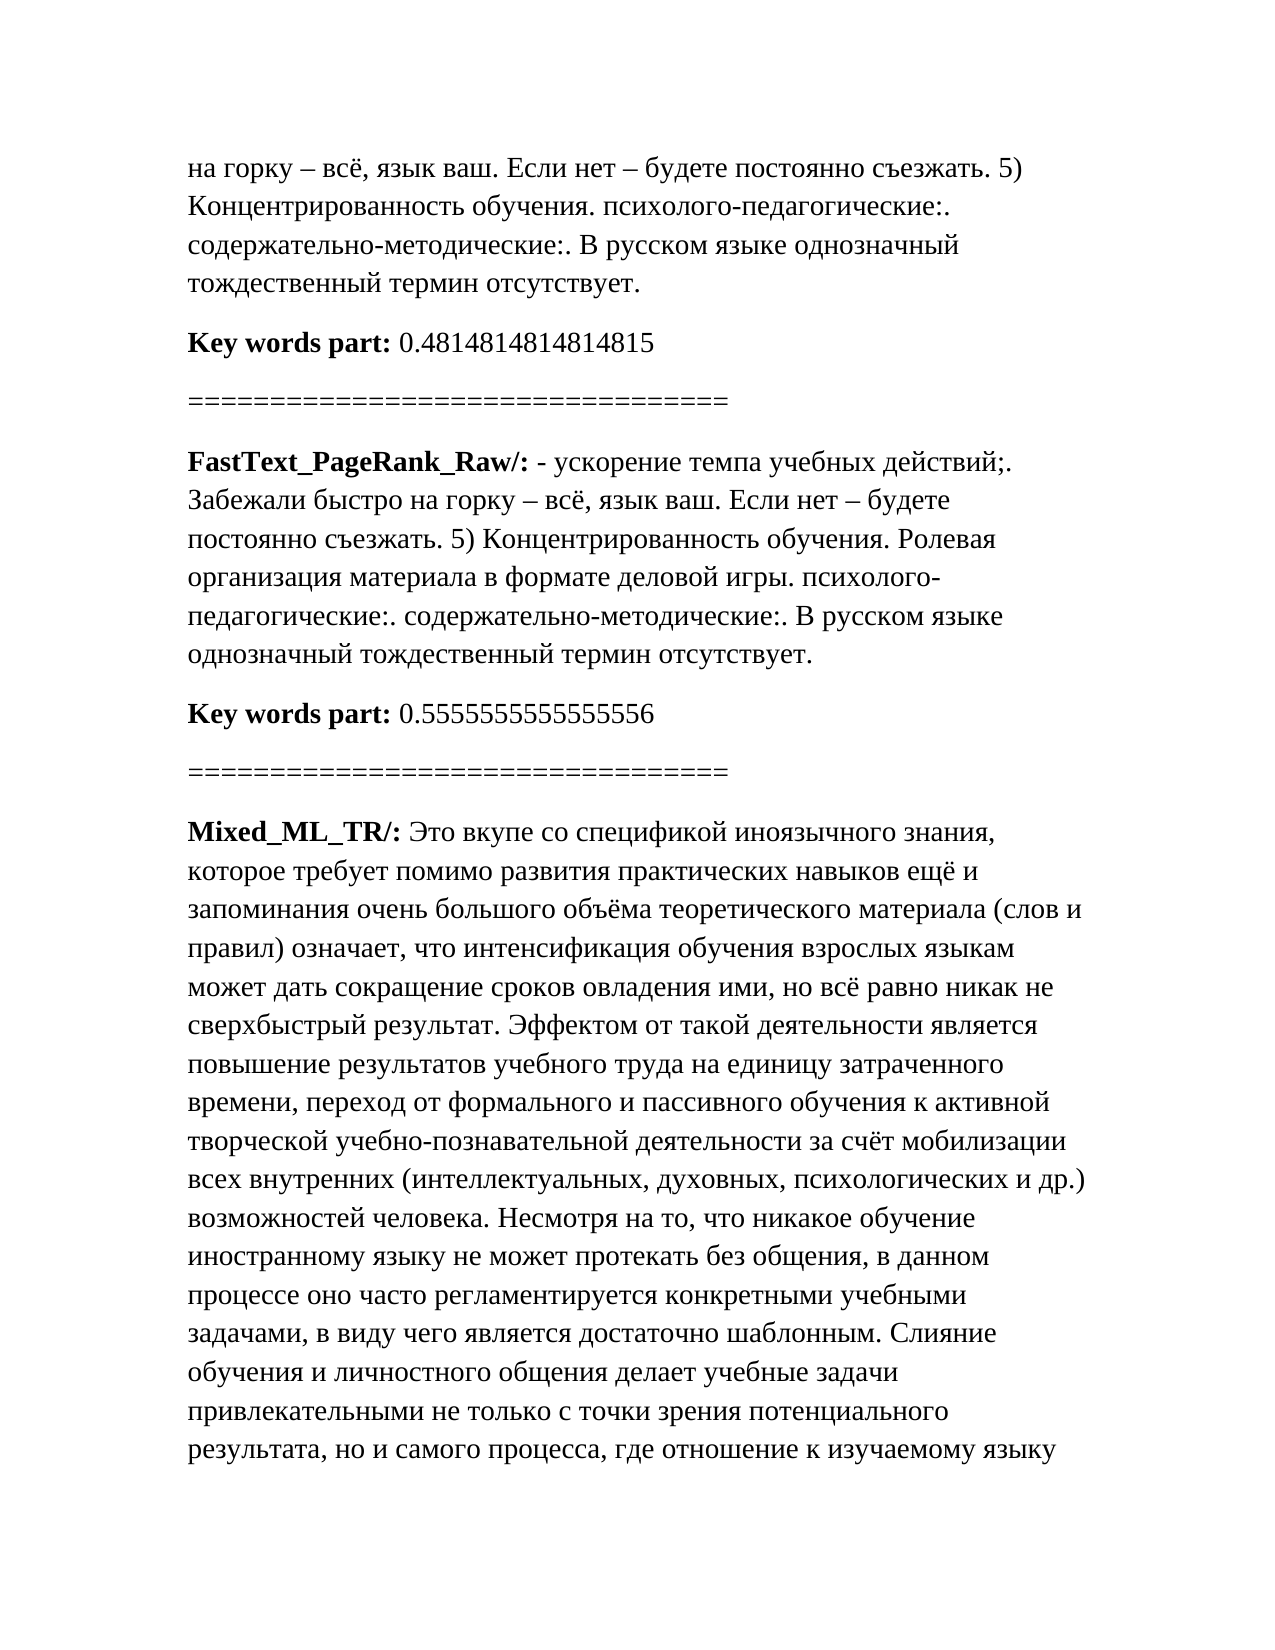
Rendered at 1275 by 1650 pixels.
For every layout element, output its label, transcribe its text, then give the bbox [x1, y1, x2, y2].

text Key words part: 0.4814814814814815 [187, 325, 1087, 358]
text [187, 814, 1087, 1465]
text Key words part: 0.5555555555555556 [187, 696, 1087, 729]
text FastText_PageRank_Raw/: - ускорение темпа учебных действий;. Забежали быстро на горку – всё, язык ваш. Если нет – будете постоянно съезжать. 5) Концентрированность обучения. Ролевая организация материала в формате деловой игры. психолого-педагогические:. содержательно-методические:. В русском языке однозначный тождественный термин отсутствует. [187, 444, 1087, 670]
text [187, 150, 1087, 299]
text ================================= [187, 384, 1087, 418]
text ================================= [187, 755, 1087, 789]
